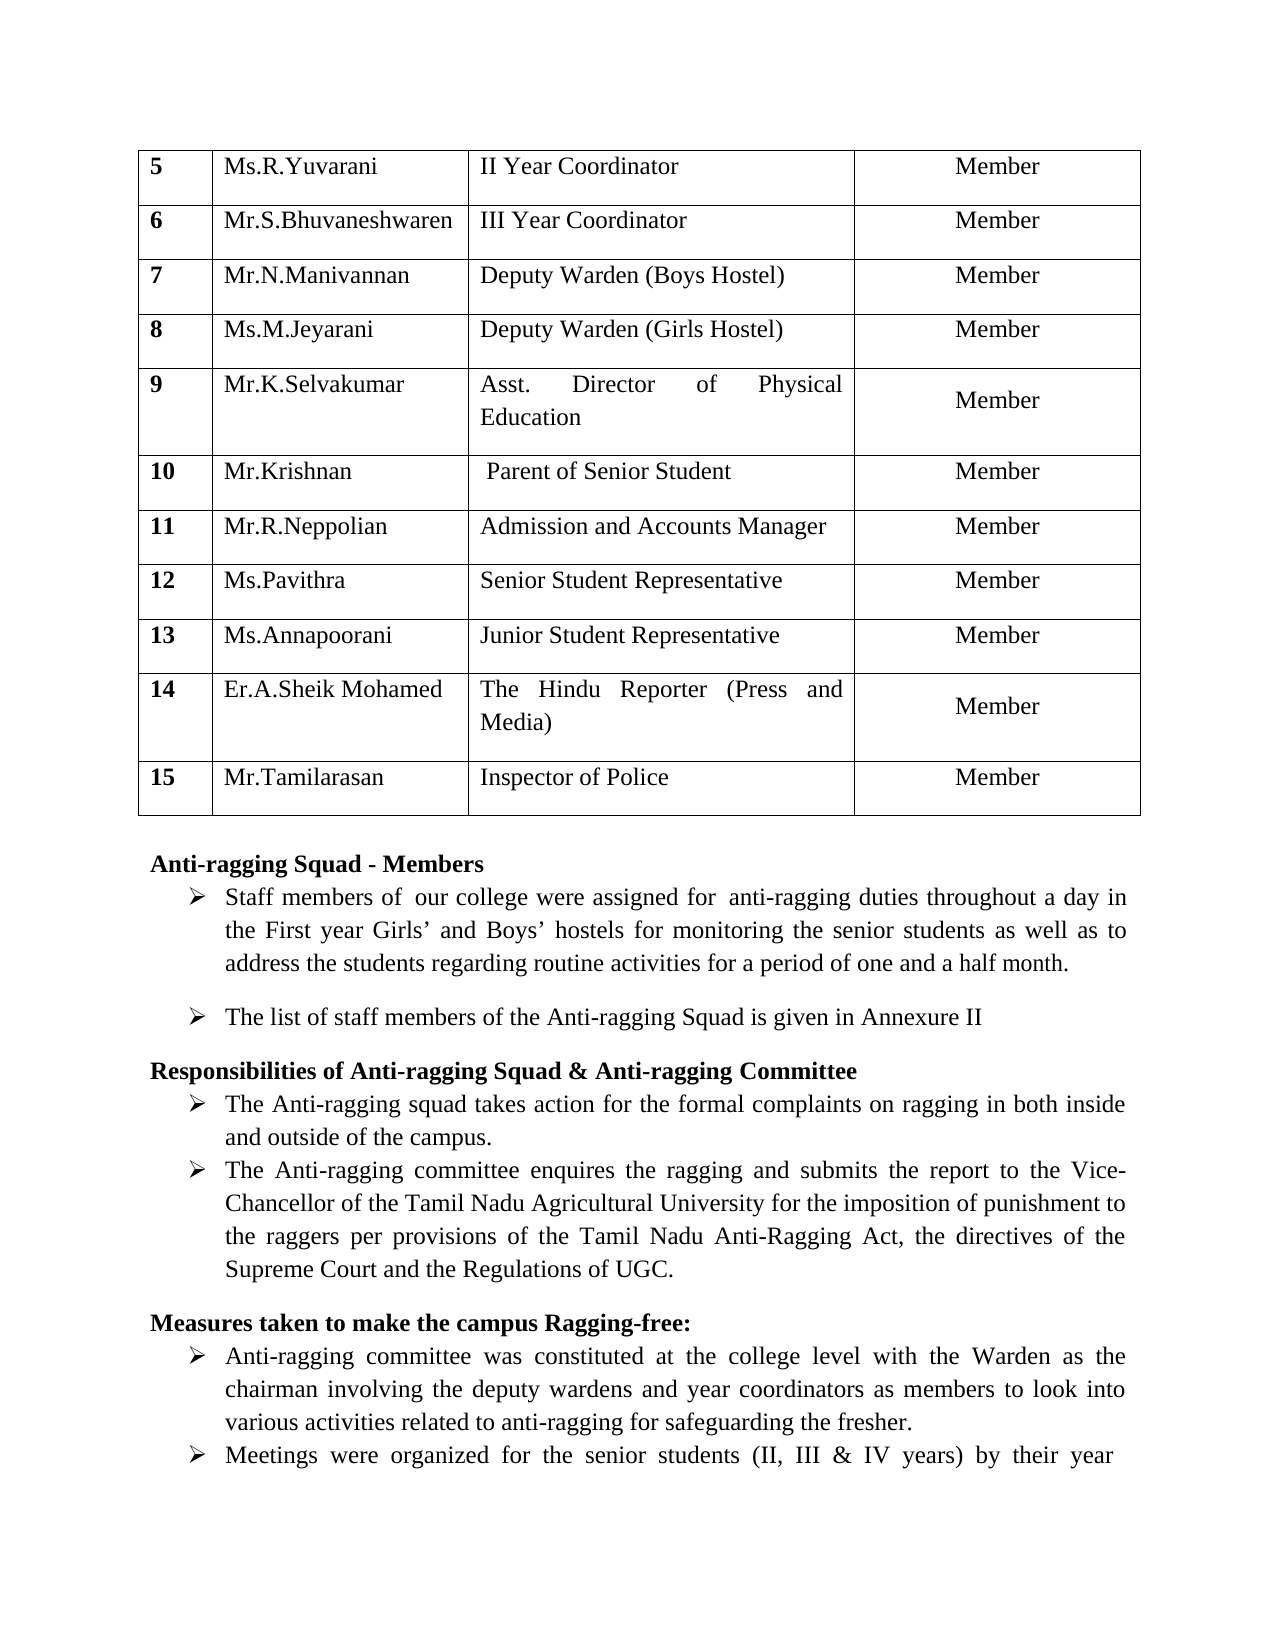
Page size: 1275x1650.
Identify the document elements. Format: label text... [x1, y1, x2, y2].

table_cell Mr.N.Manivannan [213, 260, 468, 313]
table_cell Senior Student Representative [469, 565, 854, 619]
subtitle Measures taken to make the campus Ragging-free: [150, 1308, 1127, 1337]
table_cell 9 [139, 369, 212, 455]
table_cell Member [855, 511, 1140, 564]
table_cell Member [855, 565, 1140, 619]
table_cell 6 [139, 206, 212, 259]
table_cell Ms.Annapoorani [213, 620, 468, 673]
table_cell Asst. Director of Physical Education [469, 369, 854, 455]
list The Anti-ragging committee enquires the ragging and submits the report to the Vice-Chancellor of the Tamil Nadu Agricultural University for the imposition of punishment to the raggers per provisions of the Tamil Nadu Anti-Ragging Act, the directives of the Supreme Court and the Regulations of UGC. [187, 1155, 1127, 1283]
table_cell Mr.Krishnan [213, 456, 468, 510]
table_cell II Year Coordinator [469, 151, 854, 204]
table_cell Inspector of Police [469, 762, 854, 815]
table_cell Er.A.Sheik Mohamed [213, 674, 468, 761]
table_cell Junior Student Representative [469, 620, 854, 673]
table_cell 10 [139, 456, 212, 510]
table_cell III Year Coordinator [469, 206, 854, 259]
table_cell Admission and Accounts Manager [469, 511, 854, 564]
table_cell Deputy Warden (Boys Hostel) [469, 260, 854, 313]
table_cell Member [855, 620, 1140, 673]
table_cell Mr.R.Neppolian [213, 511, 468, 564]
table_cell Member [855, 260, 1140, 313]
table_cell Parent of Senior Student [469, 456, 854, 510]
table_cell 7 [139, 260, 212, 313]
table_cell 15 [139, 762, 212, 815]
table_cell Member [855, 369, 1140, 455]
table_cell 8 [139, 315, 212, 368]
table_cell Ms.R.Yuvarani [213, 151, 468, 204]
list Staff members of our college were assigned for anti-ragging duties throughout a day in the First year Girls’ and Boys’ hostels for monitoring the senior students as well as to address the students regarding routine activities for a period of one and a half month. [187, 882, 1127, 977]
list Anti-ragging committee was constituted at the college level with the Warden as the chairman involving the deputy wardens and year coordinators as members to look into various activities related to anti-ragging for safeguarding the fresher. [187, 1341, 1127, 1436]
text Anti-ragging Squad - Members [150, 849, 1127, 878]
table_cell Ms.Pavithra [213, 565, 468, 619]
list The list of staff members of the Anti-ragging Squad is given in Annexure II [187, 1002, 1127, 1031]
table_cell 14 [139, 674, 212, 761]
table_cell Ms.M.Jeyarani [213, 315, 468, 368]
table_cell Member [855, 206, 1140, 259]
table_cell The Hindu Reporter (Press and Media) [469, 674, 854, 761]
table_cell Member [855, 674, 1140, 761]
table_cell Mr.K.Selvakumar [213, 369, 468, 455]
table_cell Member [855, 762, 1140, 815]
table_cell Deputy Warden (Girls Hostel) [469, 315, 854, 368]
table_cell 5 [139, 151, 212, 204]
table_cell Mr.Tamilarasan [213, 762, 468, 815]
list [187, 1440, 1127, 1469]
text Responsibilities of Anti-ragging Squad & Anti-ragging Committee [150, 1056, 1127, 1085]
table_cell 12 [139, 565, 212, 619]
table_cell Member [855, 151, 1140, 204]
table_cell Mr.S.Bhuvaneshwaren [213, 206, 468, 259]
table_cell Member [855, 315, 1140, 368]
table_cell 13 [139, 620, 212, 673]
list The Anti-ragging squad takes action for the formal complaints on ragging in both inside and outside of the campus. [187, 1089, 1127, 1151]
table_cell 11 [139, 511, 212, 564]
table_cell Member [855, 456, 1140, 510]
